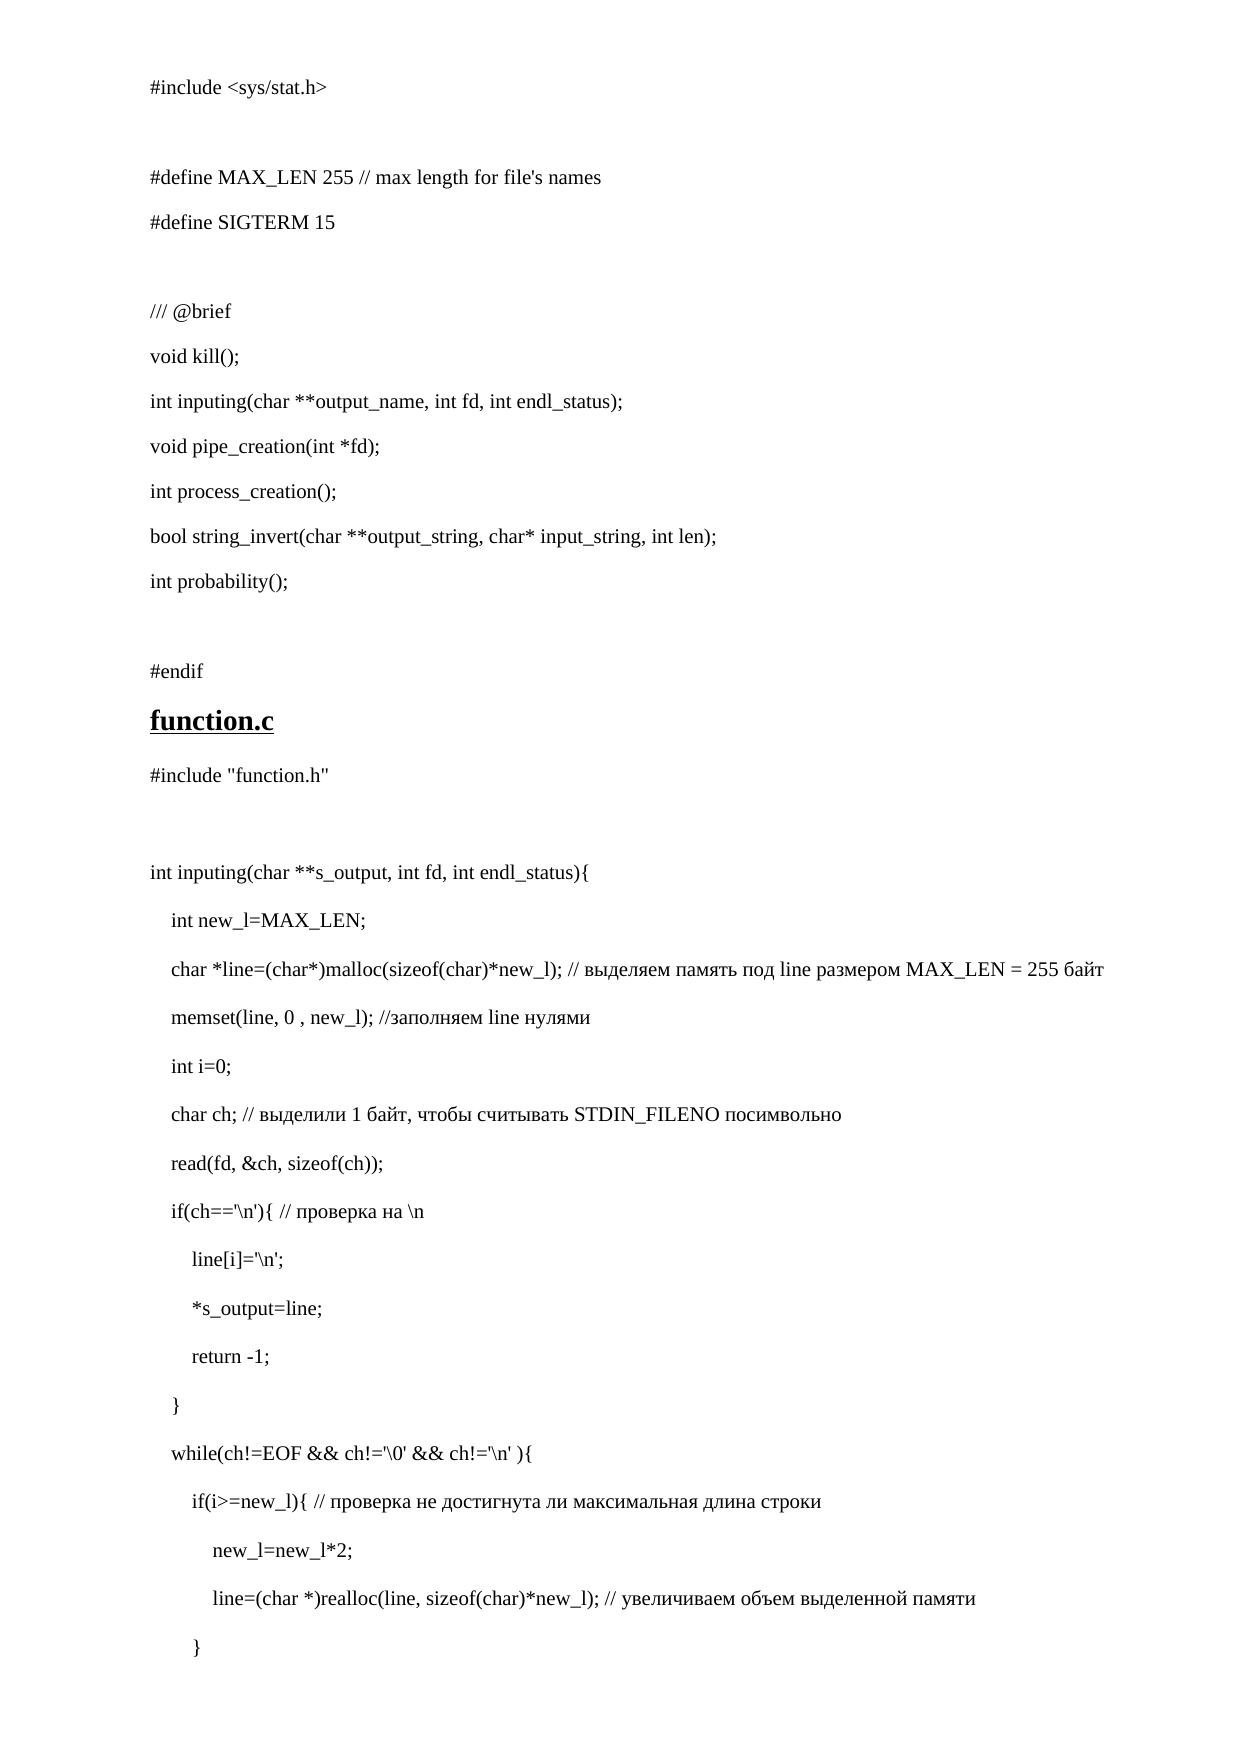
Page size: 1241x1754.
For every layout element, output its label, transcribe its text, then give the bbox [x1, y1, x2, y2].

text line=(char *)realloc(line, sizeof(char)*new_l); // увеличиваем объем выделенной памяти [150, 1586, 1147, 1610]
text char ch; // выделили 1 байт, чтобы считывать STDIN_FILENO посимвольно [150, 1102, 1147, 1126]
text #include <sys/stat.h> [150, 75, 1147, 99]
text return -1; [150, 1344, 1147, 1368]
text /// @brief [150, 299, 1147, 323]
text read(fd, &ch, sizeof(ch)); [150, 1150, 1147, 1174]
text int probability(); [150, 569, 1147, 593]
text #define MAX_LEN 255 // max length for file's names [150, 165, 1147, 189]
text void kill(); [150, 344, 1147, 368]
text new_l=new_l*2; [150, 1538, 1147, 1562]
text *s_output=line; [150, 1296, 1147, 1320]
text if(i>=new_l){ // проверка не достигнута ли максимальная длина строки [150, 1489, 1147, 1513]
text if(ch=='\n'){ // проверка на \n [150, 1199, 1147, 1223]
text int inputing(char **s_output, int fd, int endl_status){ [150, 860, 1147, 884]
text line[i]='\n'; [150, 1247, 1147, 1271]
text } [150, 1635, 1147, 1659]
text int process_creation(); [150, 479, 1147, 503]
text #define SIGTERM 15 [150, 210, 1147, 234]
text #endif [150, 659, 1147, 683]
text memset(line, 0 , new_l); //заполняем line нулями [150, 1005, 1147, 1029]
text char *line=(char*)malloc(sizeof(char)*new_l); // выделяем память под line размером MAX_LEN = 255 байт [150, 957, 1147, 981]
text function.c [150, 703, 1147, 737]
text int new_l=MAX_LEN; [150, 908, 1147, 932]
text bool string_invert(char **output_string, char* input_string, int len); [150, 524, 1147, 548]
text int i=0; [150, 1053, 1147, 1078]
text while(ch!=EOF && ch!='\0' && ch!='\n' ){ [150, 1441, 1147, 1465]
text #include "function.h" [150, 763, 1147, 787]
text } [150, 1393, 1147, 1417]
text int inputing(char **output_name, int fd, int endl_status); [150, 389, 1147, 413]
text void pipe_creation(int *fd); [150, 434, 1147, 458]
